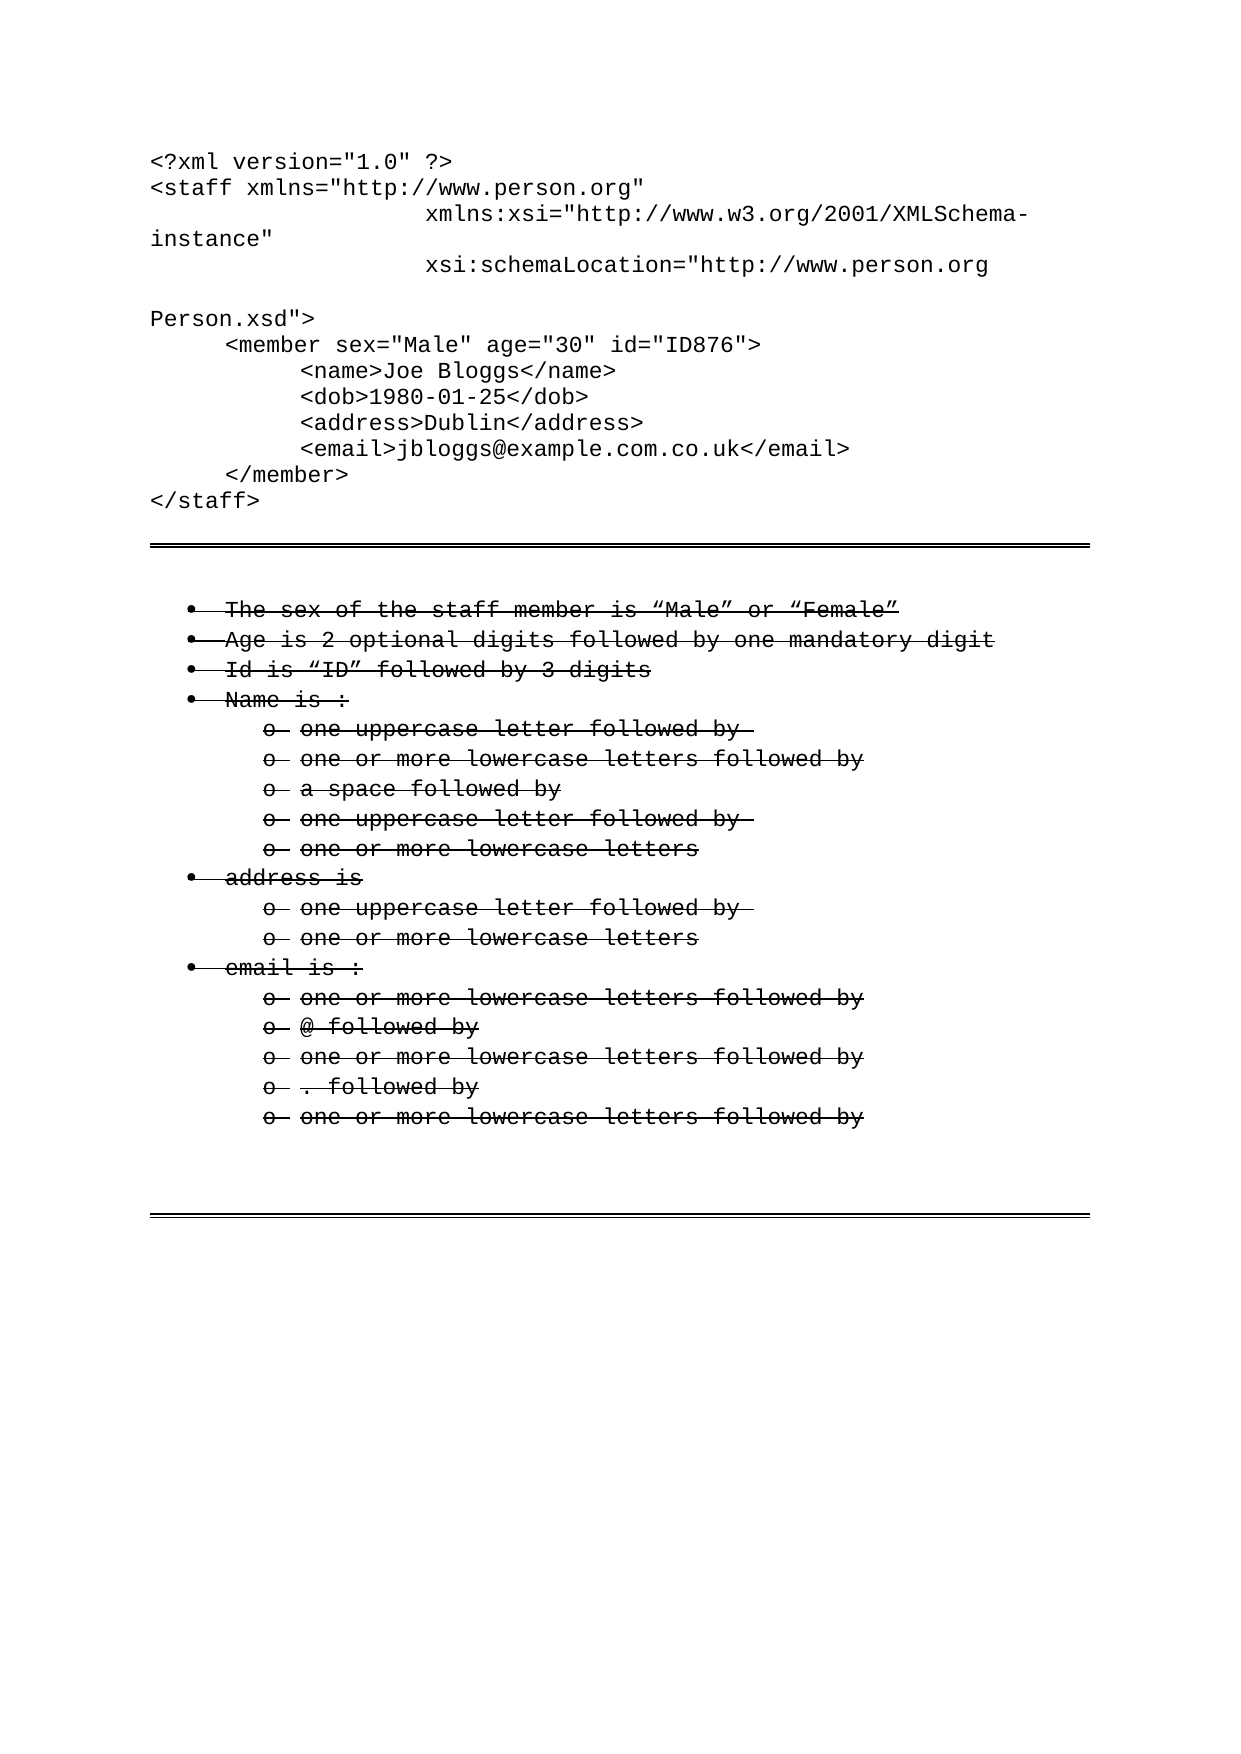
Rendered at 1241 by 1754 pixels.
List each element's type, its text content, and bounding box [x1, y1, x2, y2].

list one or more lowercase letters [262, 926, 1090, 952]
text <?xml version="1.0" ?> [150, 150, 1090, 176]
text xsi:schemaLocation="http://www.person.org [150, 254, 1090, 280]
text Person.xsd"> [150, 280, 1090, 334]
text <email>jbloggs@example.com.co.uk</email> [150, 437, 1090, 463]
list The sex of the staff member is “Male” or “Female” [187, 598, 1090, 624]
text <address>Dublin</address> [150, 411, 1090, 437]
list one or more lowercase letters followed by [262, 986, 1090, 1012]
list one or more lowercase letters [262, 837, 1090, 863]
list one uppercase letter followed by [262, 718, 1090, 744]
text <member sex="Male" age="30" id="ID876"> [150, 334, 1090, 359]
list Age is 2 optional digits followed by one mandatory digit [187, 628, 1090, 654]
list Id is “ID” followed by 3 digits [187, 658, 1090, 684]
list @ followed by [262, 1016, 1090, 1042]
list one or more lowercase letters followed by [262, 1045, 1090, 1071]
text <staff xmlns="http://www.person.org" [150, 176, 1090, 202]
list Name is : [187, 688, 1090, 714]
text <name>Joe Bloggs</name> [150, 359, 1090, 386]
text </member> [150, 463, 1090, 489]
list . followed by [262, 1075, 1090, 1101]
list one or more lowercase letters followed by [262, 747, 1090, 773]
text </staff> [150, 489, 1090, 515]
list email is : [187, 956, 1090, 982]
text <dob>1980-01-25</dob> [150, 386, 1090, 411]
list a space followed by [262, 777, 1090, 803]
list one or more lowercase letters followed by [262, 1105, 1090, 1131]
list address is [187, 867, 1090, 893]
text xmlns:xsi="http://www.w3.org/2001/XMLSchema-instance" [150, 202, 1090, 254]
list one uppercase letter followed by [262, 896, 1090, 922]
list one uppercase letter followed by [262, 807, 1090, 833]
